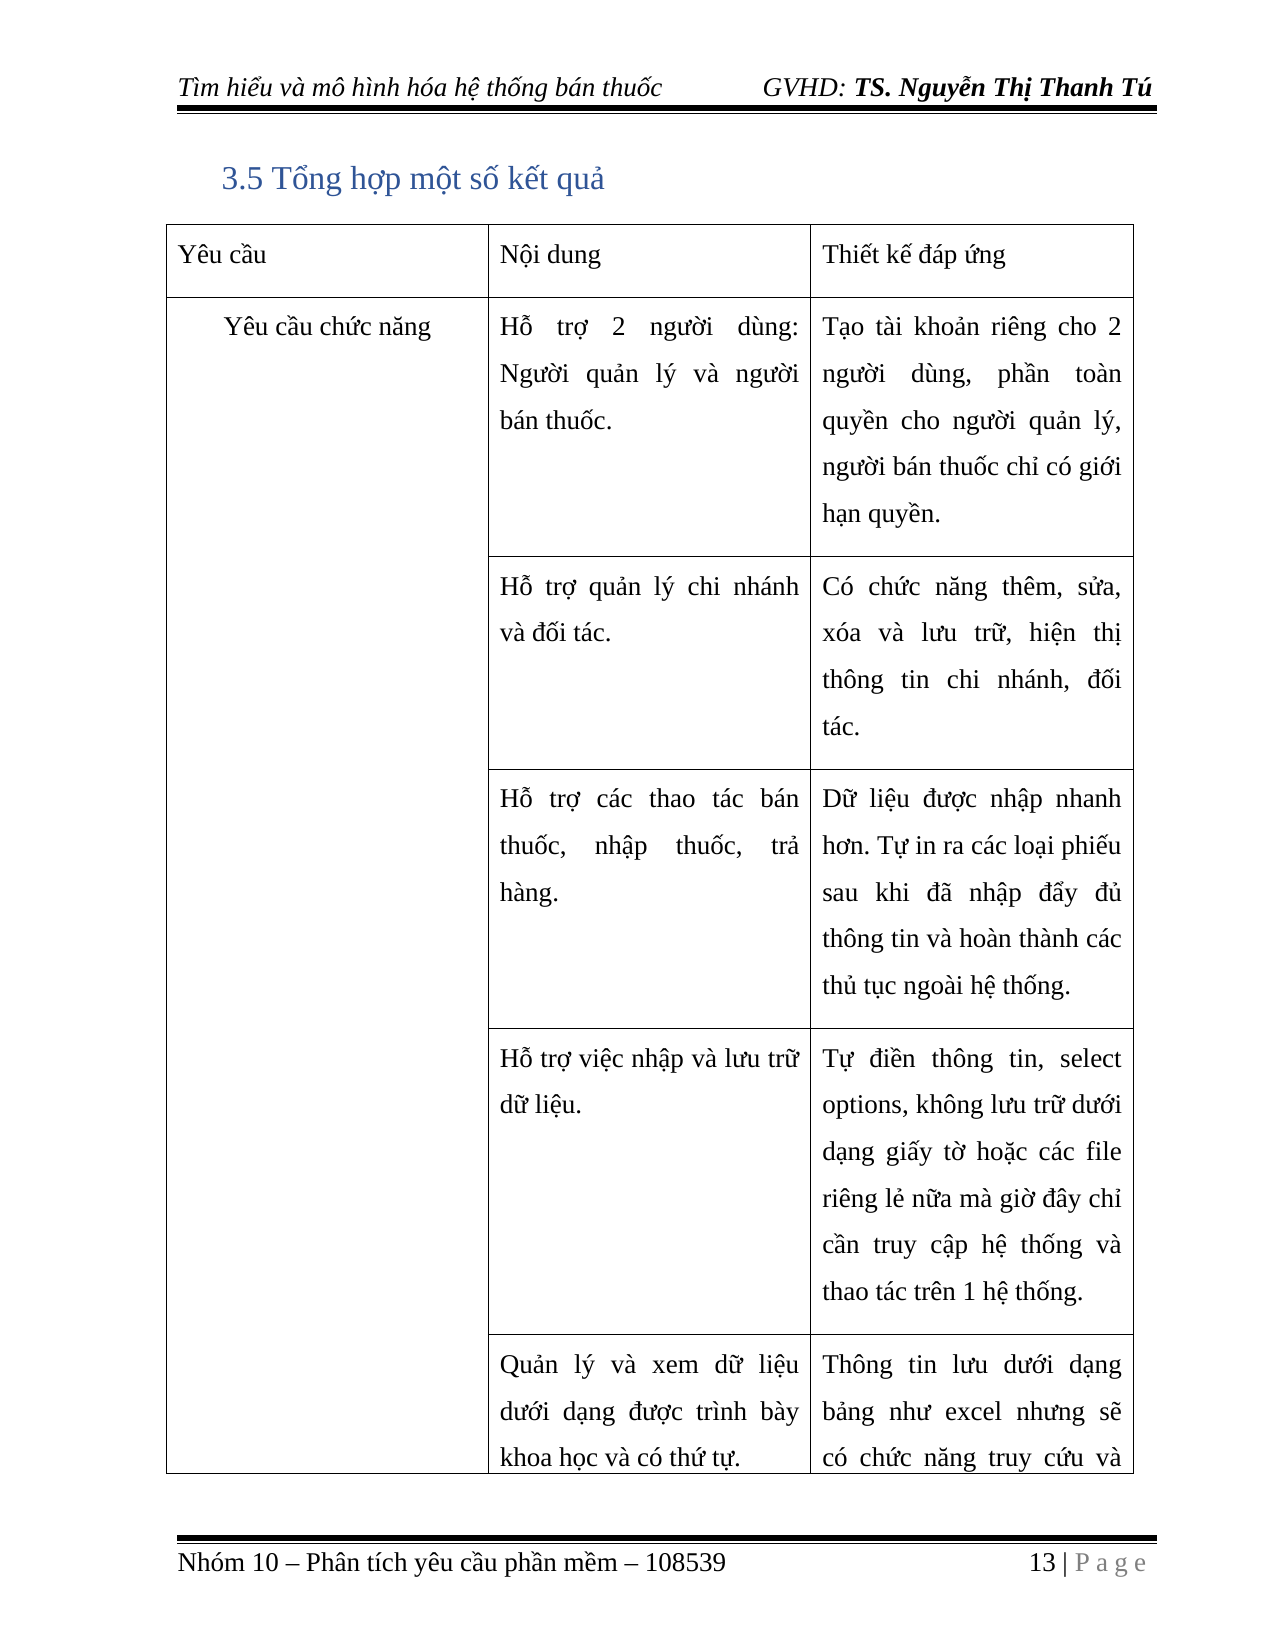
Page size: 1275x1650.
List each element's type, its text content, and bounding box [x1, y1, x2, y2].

table_cell Dữ liệu được nhập nhanh hơn. Tự in ra các loại phiếu sau khi đã nhập đẩy đủ thông tin và hoàn thành các thủ tục ngoài hệ thống. [811, 770, 1133, 1028]
table_header Nội dung [489, 225, 810, 297]
subtitle Tổng hợp một số kết quả [177, 158, 1157, 197]
table_cell Hỗ trợ việc nhập và lưu trữ dữ liệu. [489, 1029, 810, 1334]
table_cell Hỗ trợ 2 người dùng: Người quản lý và người bán thuốc. [489, 298, 810, 556]
table_cell Hỗ trợ quản lý chi nhánh và đối tác. [489, 557, 810, 769]
table_header Yêu cầu [167, 225, 488, 297]
table_cell Thông tin lưu dưới dạng bảng như excel nhưng sẽ có chức năng truy cứu và tìm kiếm theo các trường => nhanh hơn, thuận tiện hơn. [811, 1335, 1133, 1472]
table_header Thiết kế đáp ứng [811, 225, 1133, 297]
table_cell Quản lý và xem dữ liệu dưới dạng được trình bày khoa học và có thứ tự. [489, 1335, 810, 1472]
table_cell Có chức năng thêm, sửa, xóa và lưu trữ, hiện thị thông tin chi nhánh, đối tác. [811, 557, 1133, 769]
table_cell Yêu cầu chức năng [167, 298, 488, 1472]
table_cell Tự điền thông tin, select options, không lưu trữ dưới dạng giấy tờ hoặc các file riêng lẻ nữa mà giờ đây chỉ cần truy cập hệ thống và thao tác trên 1 hệ thống. [811, 1029, 1133, 1334]
table_cell Tạo tài khoản riêng cho 2 người dùng, phần toàn quyền cho người quản lý, người bán thuốc chỉ có giới hạn quyền. [811, 298, 1133, 556]
table_cell Hỗ trợ các thao tác bán thuốc, nhập thuốc, trả hàng. [489, 770, 810, 1028]
